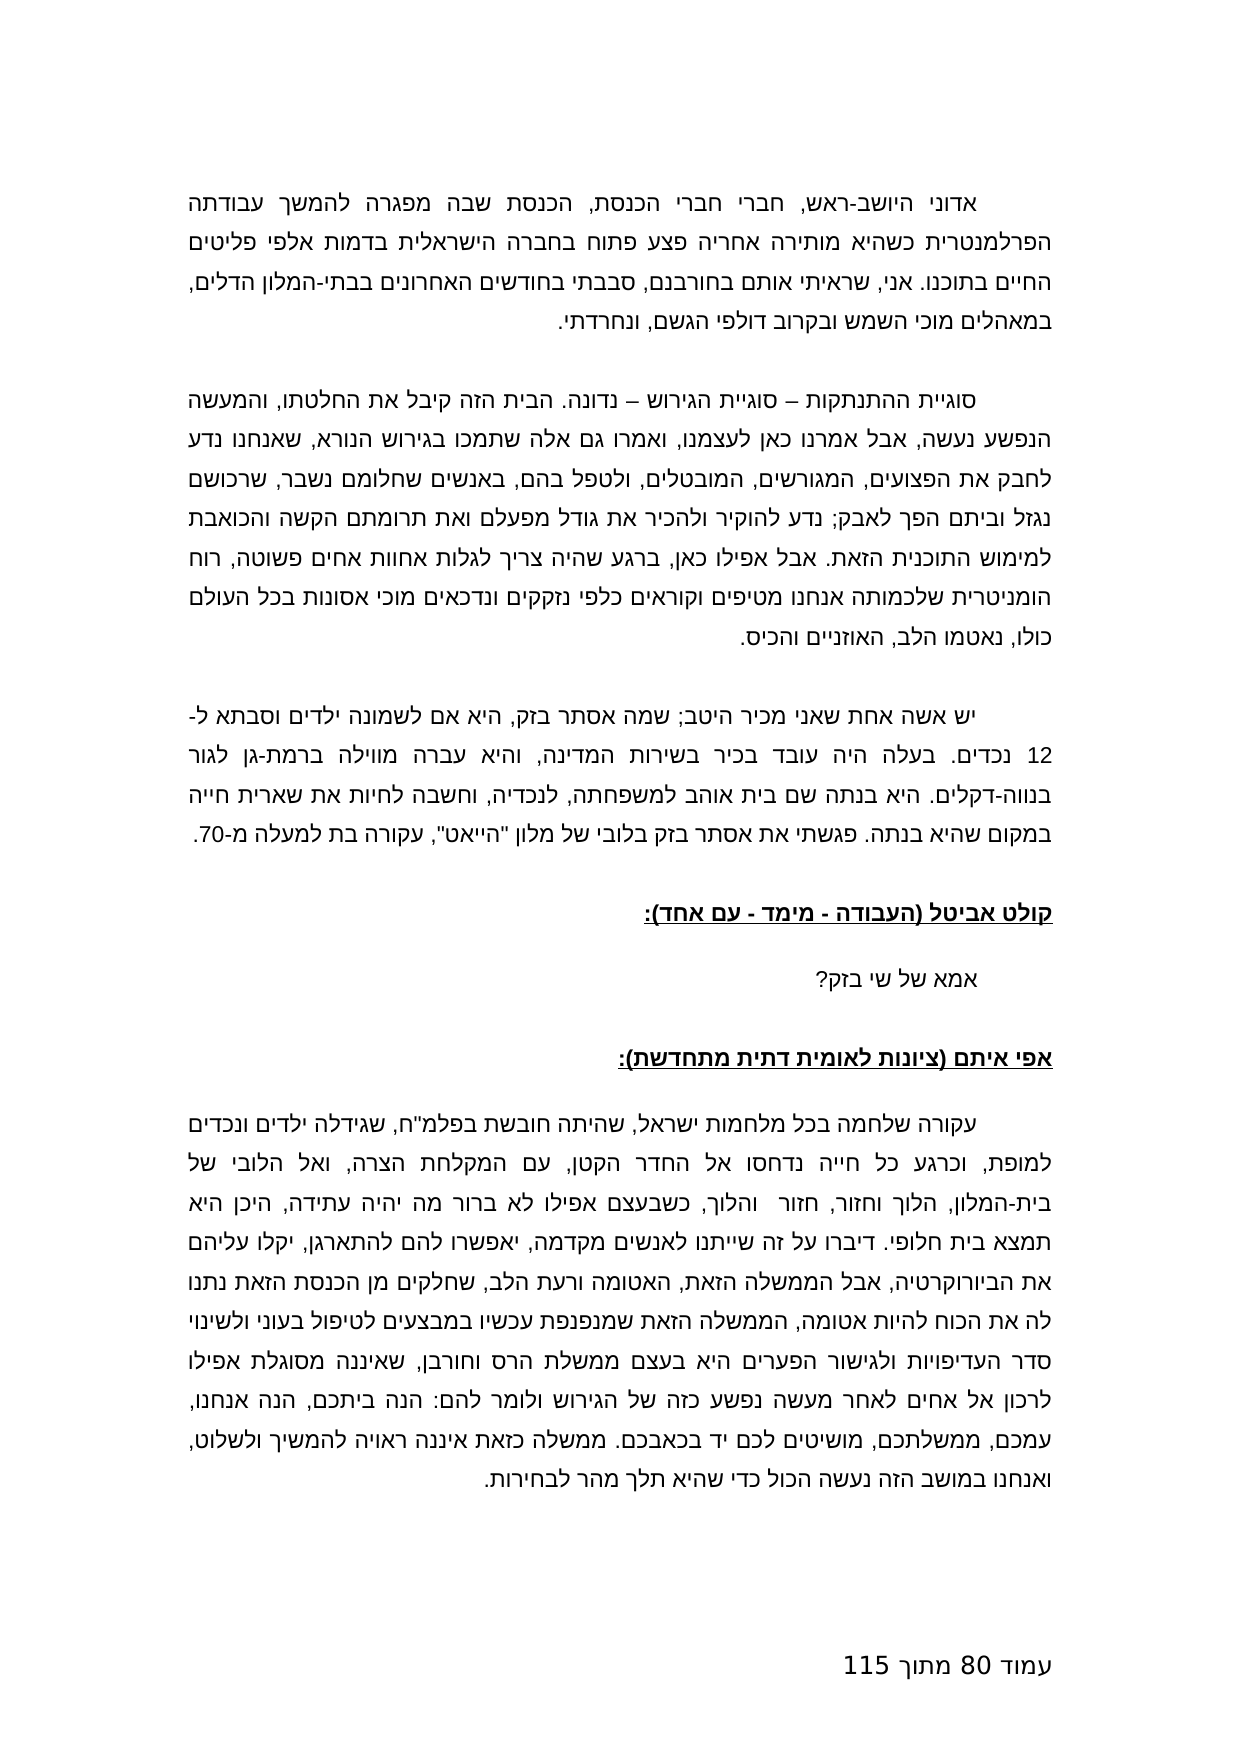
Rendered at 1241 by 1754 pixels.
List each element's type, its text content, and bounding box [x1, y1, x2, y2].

text אמא של שי בזק? [187, 966, 1053, 992]
text עקורה שלחמה בכל מלחמות ישראל, שהיתה חובשת בפלמ"ח, שגידלה ילדים ונכדים למופת, וכרגע כל חייה נדחסו אל החדר הקטן, עם המקלחת הצרה, ואל הלובי של בית-המלון, הלוך וחזור, חזור והלוך, כשבעצם אפילו לא ברור מה יהיה עתידה, היכן היא תמצא בית חלופי. דיברו על זה שייתנו לאנשים מקדמה, יאפשרו להם להתארגן, יקלו עליהם את הביורוקרטיה, אבל הממשלה הזאת, האטומה ורעת הלב, שחלקים מן הכנסת הזאת נתנו לה את הכוח להיות אטומה, הממשלה הזאת שמנפנפת עכשיו במבצעים לטיפול בעוני ולשינוי סדר העדיפויות ולגישור הפערים היא בעצם ממשלת הרס וחורבן, שאיננה מסוגלת אפילו לרכון אל אחים לאחר מעשה נפשע כזה של הגירוש ולומר להם: הנה ביתכם, הנה אנחנו, עמכם, ממשלתכם, מושיטים לכם יד בכאבכם. ממשלה כזאת איננה ראויה להמשיך ולשלוט, ואנחנו במושב הזה נעשה הכול כדי שהיא תלך מהר לבחירות. [187, 1111, 1053, 1492]
text אפי איתם (ציונות לאומית דתית מתחדשת): [187, 1045, 1053, 1071]
text אדוני היושב-ראש, חברי חברי הכנסת, הכנסת שבה מפגרה להמשך עבודתה הפרלמנטרית כשהיא מותירה אחריה פצע פתוח בחברה הישראלית בדמות אלפי פליטים החיים בתוכנו. אני, שראיתי אותם בחורבנם, סבבתי בחודשים האחרונים בבתי-המלון הדלים, במאהלים מוכי השמש ובקרוב דולפי הגשם, ונחרדתי. [187, 189, 1053, 334]
text קולט אביטל (העבודה - מימד - עם אחד): [187, 900, 1053, 926]
text יש אשה אחת שאני מכיר היטב; שמה אסתר בזק, היא אם לשמונה ילדים וסבתא ל-12 נכדים. בעלה היה עובד בכיר בשירות המדינה, והיא עברה מווילה ברמת-גן לגור בנווה-דקלים. היא בנתה שם בית אוהב למשפחתה, לנכדיה, וחשבה לחיות את שארית חייה במקום שהיא בנתה. פגשתי את אסתר בזק בלובי של מלון "הייאט", עקורה בת למעלה מ-70. [187, 703, 1053, 847]
text סוגיית ההתנתקות – סוגיית הגירוש – נדונה. הבית הזה קיבל את החלטתו, והמעשה הנפשע נעשה, אבל אמרנו כאן לעצמנו, ואמרו גם אלה שתמכו בגירוש הנורא, שאנחנו נדע לחבק את הפצועים, המגורשים, המובטלים, ולטפל בהם, באנשים שחלומם נשבר, שרכושם נגזל וביתם הפך לאבק; נדע להוקיר ולהכיר את גודל מפעלם ואת תרומתם הקשה והכואבת למימוש התוכנית הזאת. אבל אפילו כאן, ברגע שהיה צריך לגלות אחוות אחים פשוטה, רוח הומניטרית שלכמותה אנחנו מטיפים וקוראים כלפי נזקקים ונדכאים מוכי אסונות בכל העולם כולו, נאטמו הלב, האוזניים והכיס. [187, 387, 1053, 650]
